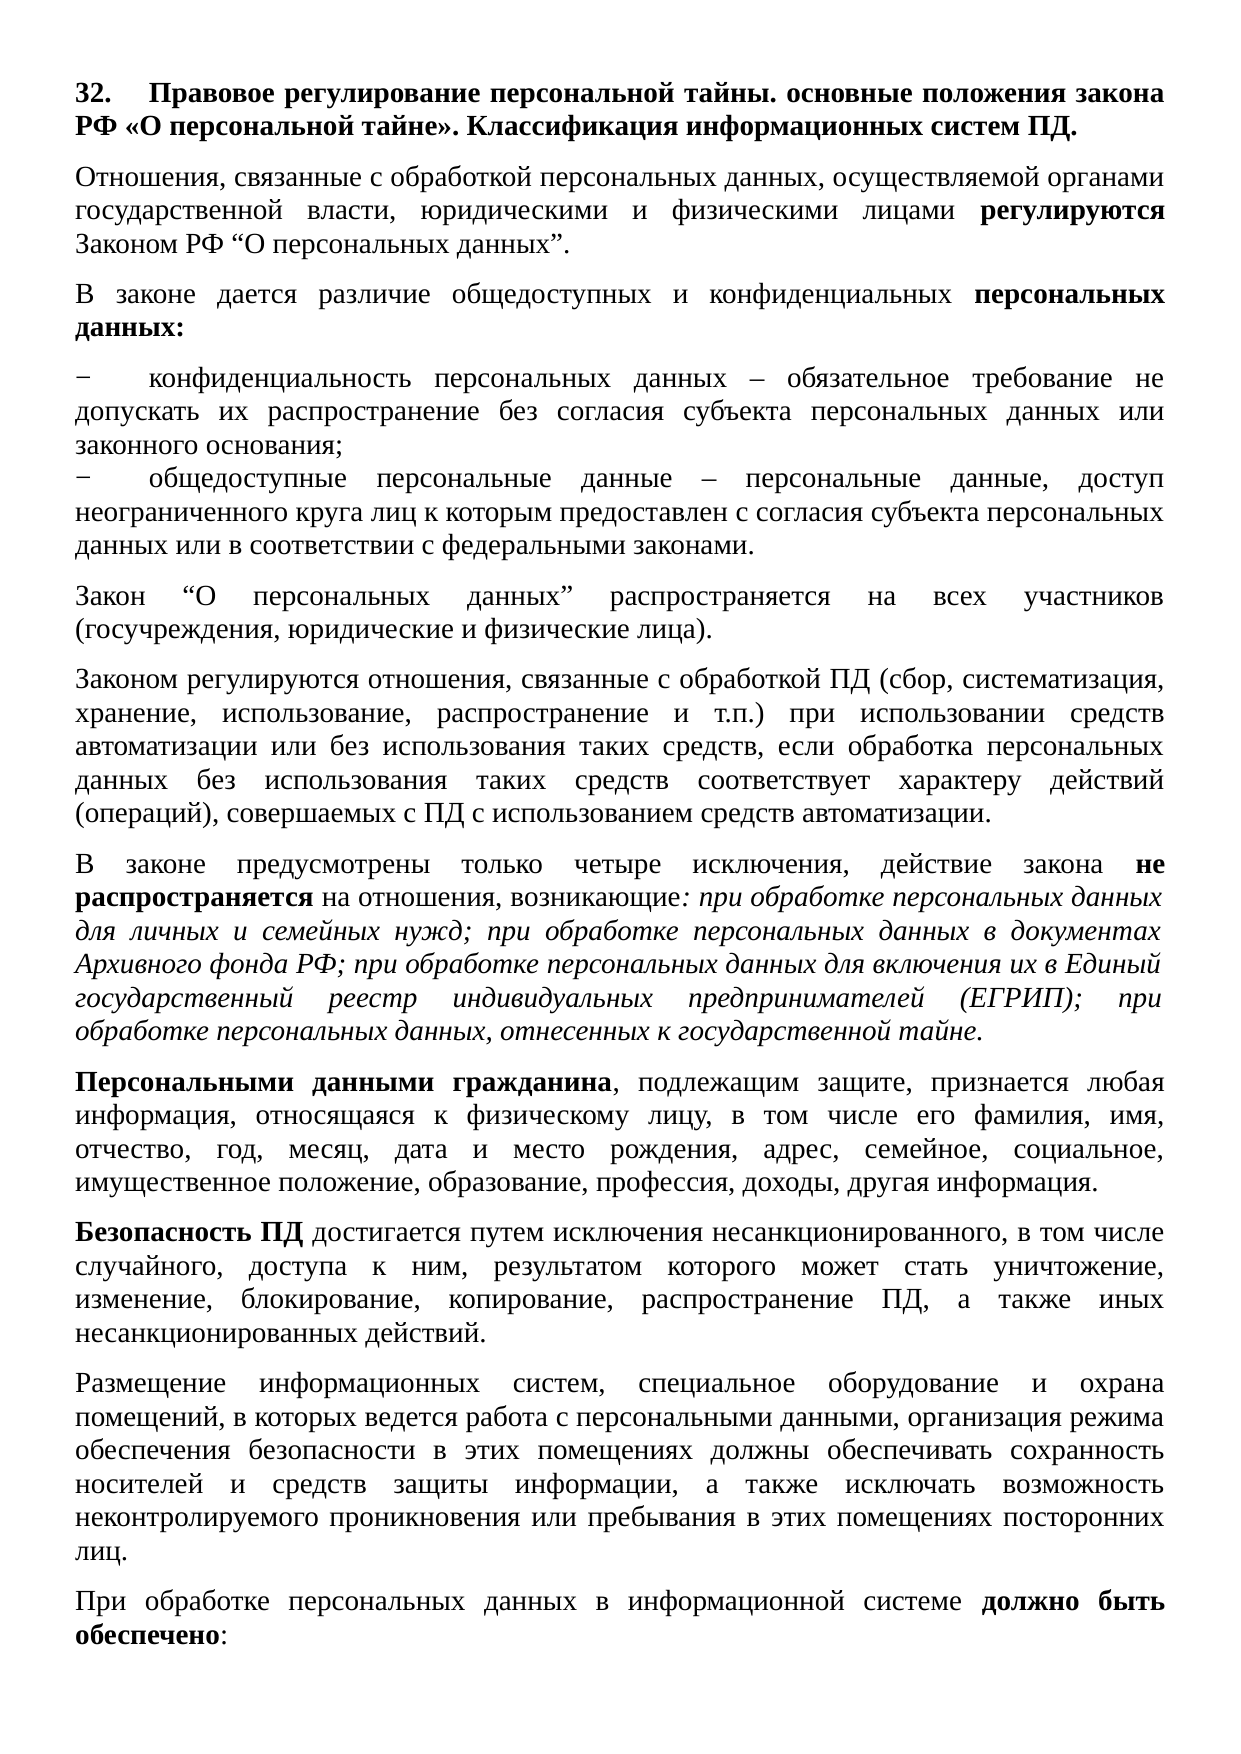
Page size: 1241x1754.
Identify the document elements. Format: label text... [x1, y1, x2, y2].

list Правовое регулирование персональной тайны. основные положения закона РФ «О персональной тайне». Классификация информационных систем ПД. [75, 75, 1165, 142]
list общедоступные персональные данные – персональные данные, доступ неограниченного круга лиц к которым предоставлен с согласия субъекта персональных данных или в соответствии с федеральными законами. [75, 460, 1165, 561]
text Персональными данными гражданина, подлежащим защите, признается любая информация, относящаяся к физическому лицу, в том числе его фамилия, имя, отчество, год, месяц, дата и место рождения, адрес, семейное, социальное, имущественное положение, образование, профессия, доходы, другая информация. [75, 1064, 1165, 1198]
text Закон “О персональных данных” распространяется на всех участников (госучреждения, юридические и физические лица). [75, 578, 1165, 645]
text Безопасность ПД достигается путем исключения несанкционированного, в том числе случайного, доступа к ним, результатом которого может стать уничтожение, изменение, блокирование, копирование, распространение ПД, а также иных несанкционированных действий. [75, 1214, 1165, 1349]
text Размещение информационных систем, специальное оборудование и охрана помещений, в которых ведется работа с персональными данными, организация режима обеспечения безопасности в этих помещениях должны обеспечивать сохранность носителей и средств защиты информации, а также исключать возможность неконтролируемого проникновения или пребывания в этих помещениях посторонних лиц. [75, 1365, 1165, 1567]
text Законом регулируются отношения, связанные с обработкой ПД (сбор, систематизация, хранение, использование, распространение и т.п.) при использовании средств автоматизации или без использования таких средств, если обработка персональных данных без использования таких средств соответствует характеру действий (операций), совершаемых с ПД с использованием средств автоматизации. [75, 661, 1165, 829]
text Отношения, связанные с обработкой персональных данных, осуществляемой органами государственной власти, юридическими и физическими лицами регулируются Законом РФ “О персональных данных”. [75, 159, 1165, 259]
text В законе дается различие общедоступных и конфиденциальных персональных данных: [75, 276, 1165, 343]
list конфиденциальность персональных данных – обязательное требование не допускать их распространение без согласия субъекта персональных данных или законного основания; [75, 360, 1165, 460]
text При обработке персональных данных в информационной системе должно быть обеспечено: [75, 1583, 1165, 1650]
text В законе предусмотрены только четыре исключения, действие закона не распространяется на отношения, возникающие: при обработке персональных данных для личных и семейных нужд; при обработке персональных данных в документах Архивного фонда РФ; при обработке персональных данных для включения их в Единый государственный реестр индивидуальных предпринимателей (ЕГРИП); при обработке персональных данных, отнесенных к государственной тайне. [75, 846, 1165, 1047]
